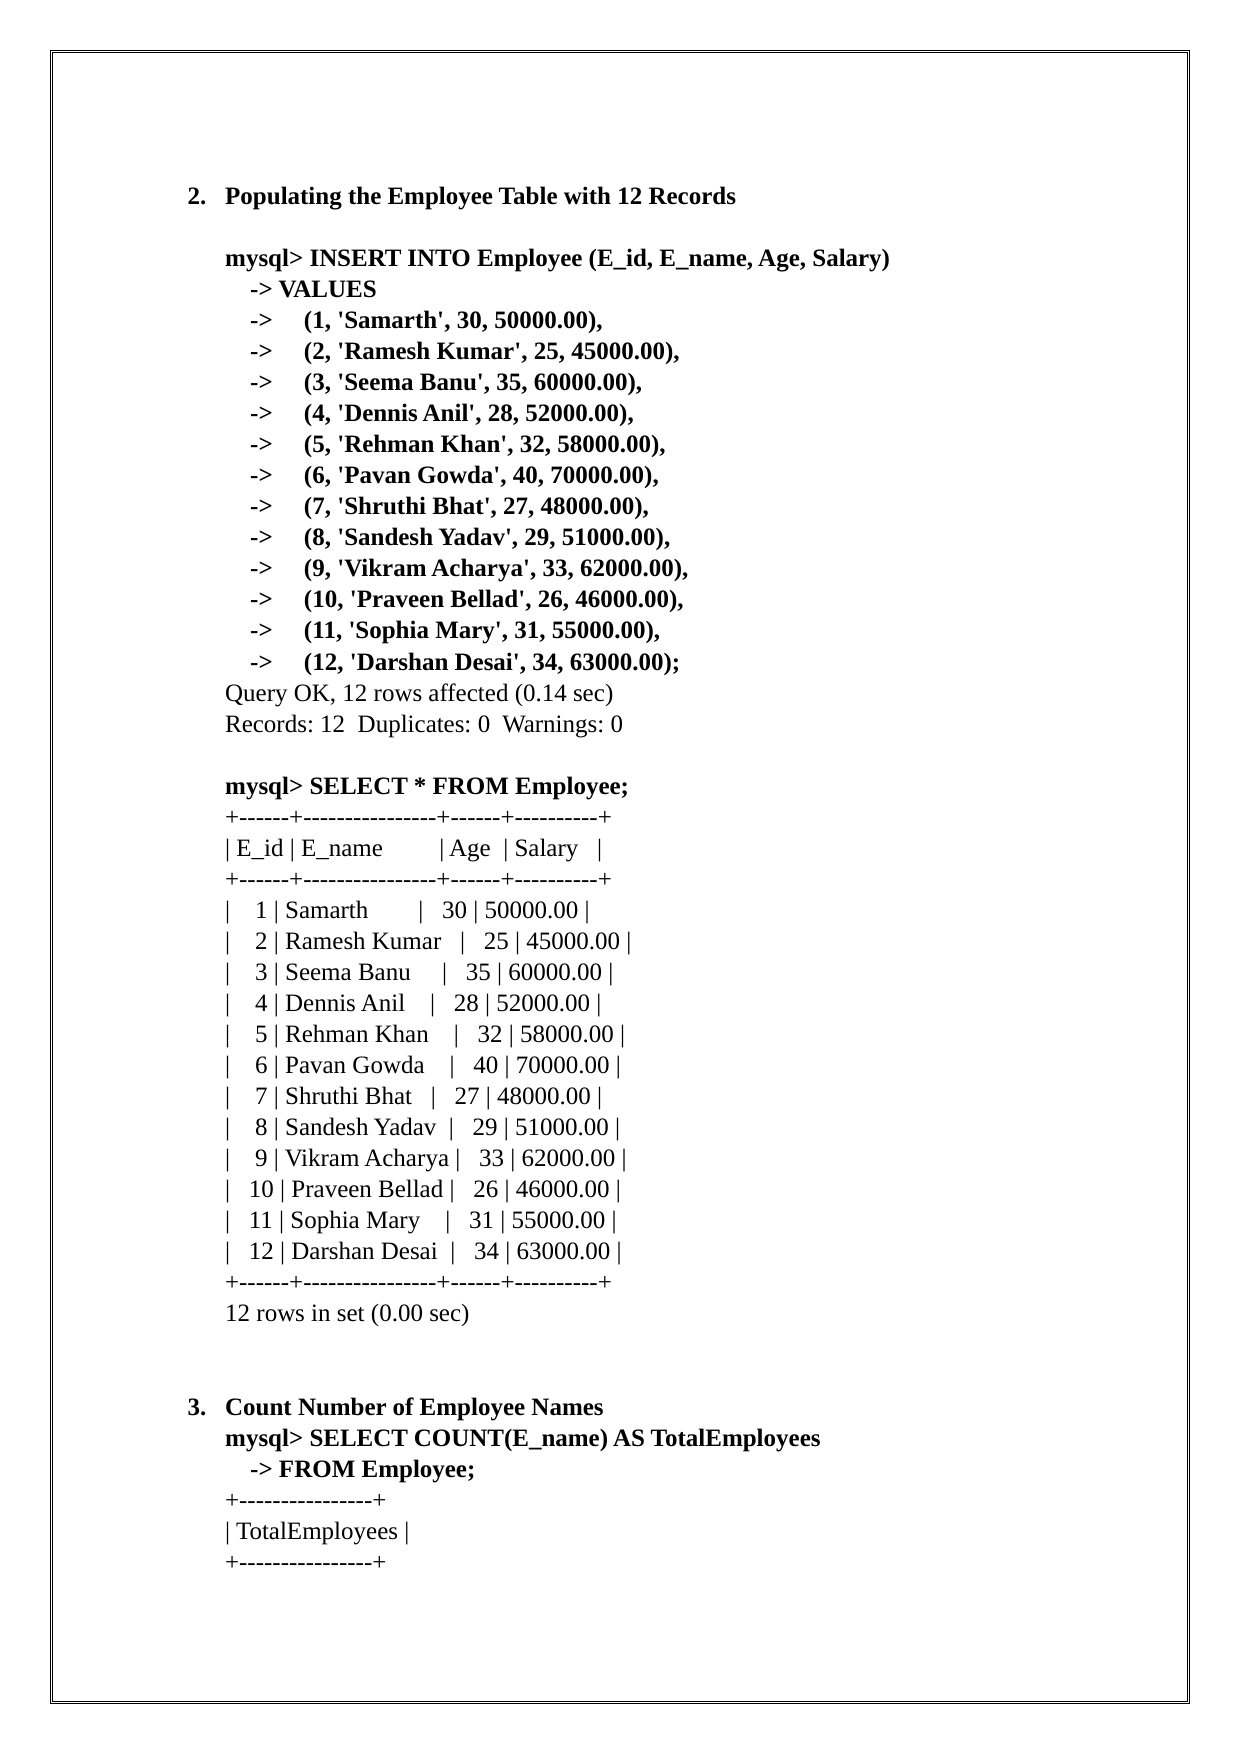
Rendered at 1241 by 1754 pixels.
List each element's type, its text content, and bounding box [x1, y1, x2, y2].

list | 10 | Praveen Bellad | 26 | 46000.00 | [225, 1174, 1090, 1203]
list -> (12, 'Darshan Desai', 34, 63000.00); [225, 647, 1090, 675]
list -> (11, 'Sophia Mary', 31, 55000.00), [225, 616, 1090, 644]
list +----------------+ [225, 1485, 1090, 1513]
list | 4 | Dennis Anil | 28 | 52000.00 | [225, 988, 1090, 1017]
list -> VALUES [225, 274, 1090, 303]
list | 9 | Vikram Acharya | 33 | 62000.00 | [225, 1143, 1090, 1172]
list mysql> SELECT COUNT(E_name) AS TotalEmployees [225, 1423, 1090, 1451]
list | 2 | Ramesh Kumar | 25 | 45000.00 | [225, 926, 1090, 955]
list +------+----------------+------+----------+ [225, 1267, 1090, 1296]
list Count Number of Employee Names [187, 1392, 1090, 1420]
list | 7 | Shruthi Bhat | 27 | 48000.00 | [225, 1081, 1090, 1110]
list -> (1, 'Samarth', 30, 50000.00), [225, 305, 1090, 334]
list +------+----------------+------+----------+ [225, 864, 1090, 893]
list -> FROM Employee; [225, 1454, 1090, 1482]
list mysql> INSERT INTO Employee (E_id, E_name, Age, Salary) [225, 243, 1090, 272]
list -> (3, 'Seema Banu', 35, 60000.00), [225, 367, 1090, 396]
list mysql> SELECT * FROM Employee; [225, 771, 1090, 799]
list | 5 | Rehman Khan | 32 | 58000.00 | [225, 1019, 1090, 1048]
list | 1 | Samarth | 30 | 50000.00 | [225, 895, 1090, 924]
list | TotalEmployees | [225, 1516, 1090, 1544]
list -> (9, 'Vikram Acharya', 33, 62000.00), [225, 553, 1090, 582]
list -> (7, 'Shruthi Bhat', 27, 48000.00), [225, 491, 1090, 520]
list | 3 | Seema Banu | 35 | 60000.00 | [225, 957, 1090, 986]
list -> (6, 'Pavan Gowda', 40, 70000.00), [225, 460, 1090, 489]
list | 6 | Pavan Gowda | 40 | 70000.00 | [225, 1050, 1090, 1079]
list -> (5, 'Rehman Khan', 32, 58000.00), [225, 429, 1090, 458]
list Query OK, 12 rows affected (0.14 sec) [225, 678, 1090, 706]
list Populating the Employee Table with 12 Records [187, 181, 1090, 210]
list +------+----------------+------+----------+ [225, 802, 1090, 831]
list -> (4, 'Dennis Anil', 28, 52000.00), [225, 398, 1090, 427]
list | 8 | Sandesh Yadav | 29 | 51000.00 | [225, 1112, 1090, 1141]
list -> (10, 'Praveen Bellad', 26, 46000.00), [225, 584, 1090, 613]
list | 11 | Sophia Mary | 31 | 55000.00 | [225, 1205, 1090, 1234]
list +----------------+ [225, 1547, 1090, 1576]
list Records: 12 Duplicates: 0 Warnings: 0 [225, 709, 1090, 737]
list | 12 | Darshan Desai | 34 | 63000.00 | [225, 1236, 1090, 1265]
list | E_id | E_name | Age | Salary | [225, 833, 1090, 862]
list -> (8, 'Sandesh Yadav', 29, 51000.00), [225, 522, 1090, 551]
list 12 rows in set (0.00 sec) [225, 1298, 1090, 1327]
list -> (2, 'Ramesh Kumar', 25, 45000.00), [225, 336, 1090, 365]
